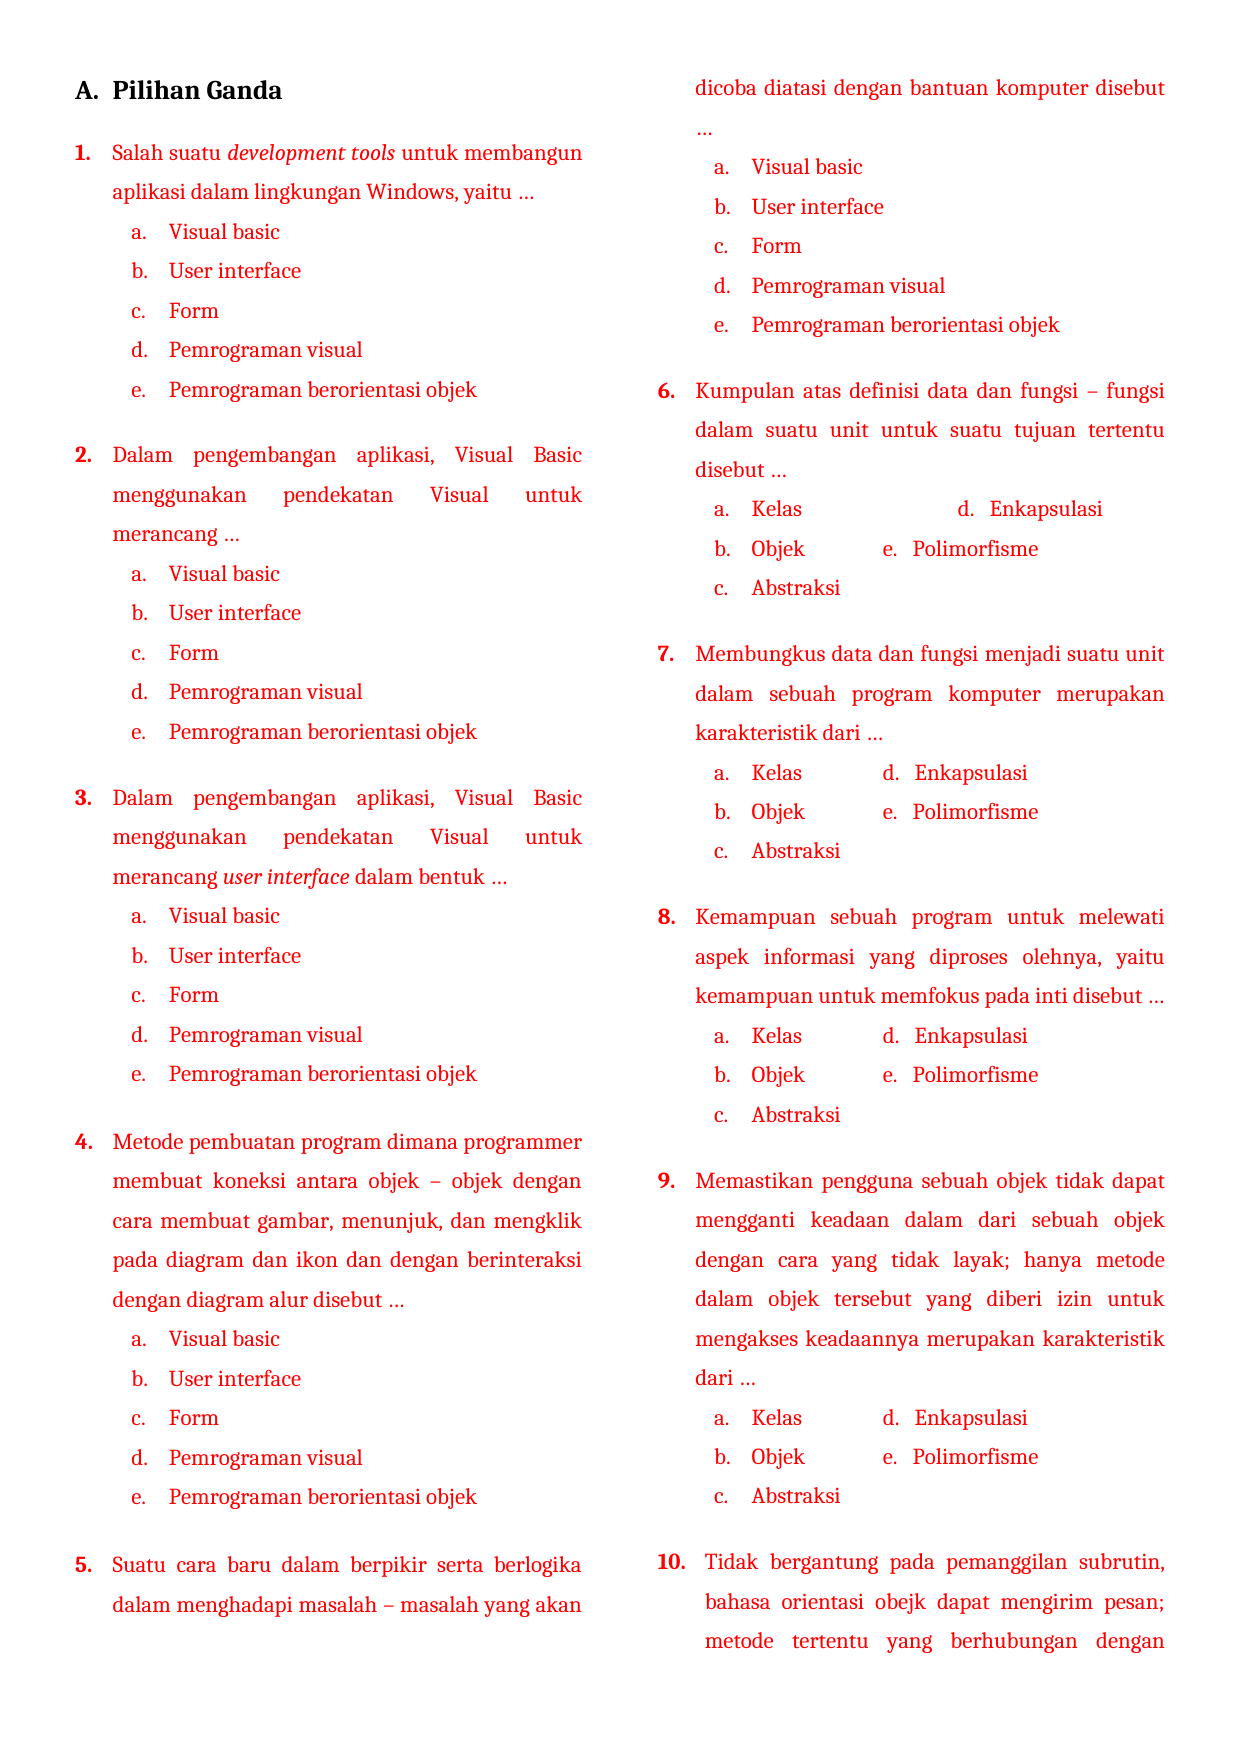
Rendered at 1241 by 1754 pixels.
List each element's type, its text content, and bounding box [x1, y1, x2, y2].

list Pemrograman berorientasi objek [131, 376, 583, 403]
list Dalam pengembangan aplikasi, Visual Basic menggunakan pendekatan Visual untuk merancang … [75, 442, 583, 548]
list Form [131, 1405, 583, 1431]
list Abstraksi [714, 1102, 1165, 1128]
list Pilihan Ganda [75, 75, 583, 106]
list Abstraksi [714, 838, 1165, 865]
list Pemrograman visual [131, 1021, 583, 1048]
list Pemrograman visual [131, 337, 583, 363]
list Kelas d. Enkapsulasi [714, 1023, 1165, 1049]
list Visual basic [714, 154, 1165, 180]
list Pemrograman visual [131, 679, 583, 706]
list User interface [131, 600, 583, 627]
list Pemrograman berorientasi objek [714, 312, 1165, 338]
list Metode pembuatan program dimana programmer membuat koneksi antara objek – objek dengan cara membuat gambar, menunjuk, dan mengklik pada diagram dan ikon dan dengan berinteraksi dengan diagram alur disebut … [75, 1129, 583, 1313]
list Kumpulan atas definisi data dan fungsi – fungsi dalam suatu unit untuk suatu tujuan tertentu disebut … [658, 378, 1165, 483]
list User interface [131, 258, 583, 284]
list Memastikan pengguna sebuah objek tidak dapat mengganti keadaan dalam dari sebuah objek dengan cara yang tidak layak; hanya metode dalam objek tersebut yang diberi izin untuk mengakses keadaannya merupakan karakteristik dari … [658, 1167, 1165, 1391]
list Suatu cara baru dalam berpikir serta berlogika dalam menghadapi masalah – masalah yang akan dicoba diatasi dengan bantuan komputer disebut … [658, 75, 1165, 141]
list Form [714, 233, 1165, 259]
list User interface [131, 942, 583, 969]
list User interface [714, 193, 1165, 220]
list Objek e. Polimorfisme [714, 799, 1165, 825]
list Visual basic [131, 1326, 583, 1352]
list Kemampuan sebuah program untuk melewati aspek informasi yang diproses olehnya, yaitu kemampuan untuk memfokus pada inti disebut … [658, 904, 1165, 1009]
list Abstraksi [714, 1483, 1165, 1509]
list Pemrograman berorientasi objek [131, 1061, 583, 1087]
list Suatu cara baru dalam berpikir serta berlogika dalam menghadapi masalah – masalah yang akan dicoba diatasi dengan bantuan komputer disebut … [75, 1552, 583, 1618]
list Pemrograman berorientasi objek [131, 1484, 583, 1510]
list Form [131, 982, 583, 1008]
list User interface [131, 1366, 583, 1392]
list Kelas d. Enkapsulasi [714, 496, 1165, 522]
list Visual basic [131, 561, 583, 587]
list Abstraksi [714, 575, 1165, 601]
list Kelas d. Enkapsulasi [714, 759, 1165, 786]
list Pemrograman berorientasi objek [131, 719, 583, 745]
list Objek e. Polimorfisme [714, 1062, 1165, 1088]
list Visual basic [131, 903, 583, 929]
list Pemrograman visual [714, 272, 1165, 299]
list Form [131, 640, 583, 666]
list Salah suatu development tools untuk membangun aplikasi dalam lingkungan Windows, yaitu … [75, 139, 583, 205]
list Objek e. Polimorfisme [714, 536, 1165, 562]
list Kelas d. Enkapsulasi [714, 1404, 1165, 1431]
list Form [131, 297, 583, 324]
list Dalam pengembangan aplikasi, Visual Basic menggunakan pendekatan Visual untuk merancang user interface dalam bentuk … [75, 784, 583, 890]
list Objek e. Polimorfisme [714, 1444, 1165, 1470]
list Visual basic [131, 218, 583, 245]
list Pemrograman visual [131, 1444, 583, 1471]
list Membungkus data dan fungsi menjadi suatu unit dalam sebuah program komputer merupakan karakteristik dari … [658, 641, 1165, 746]
